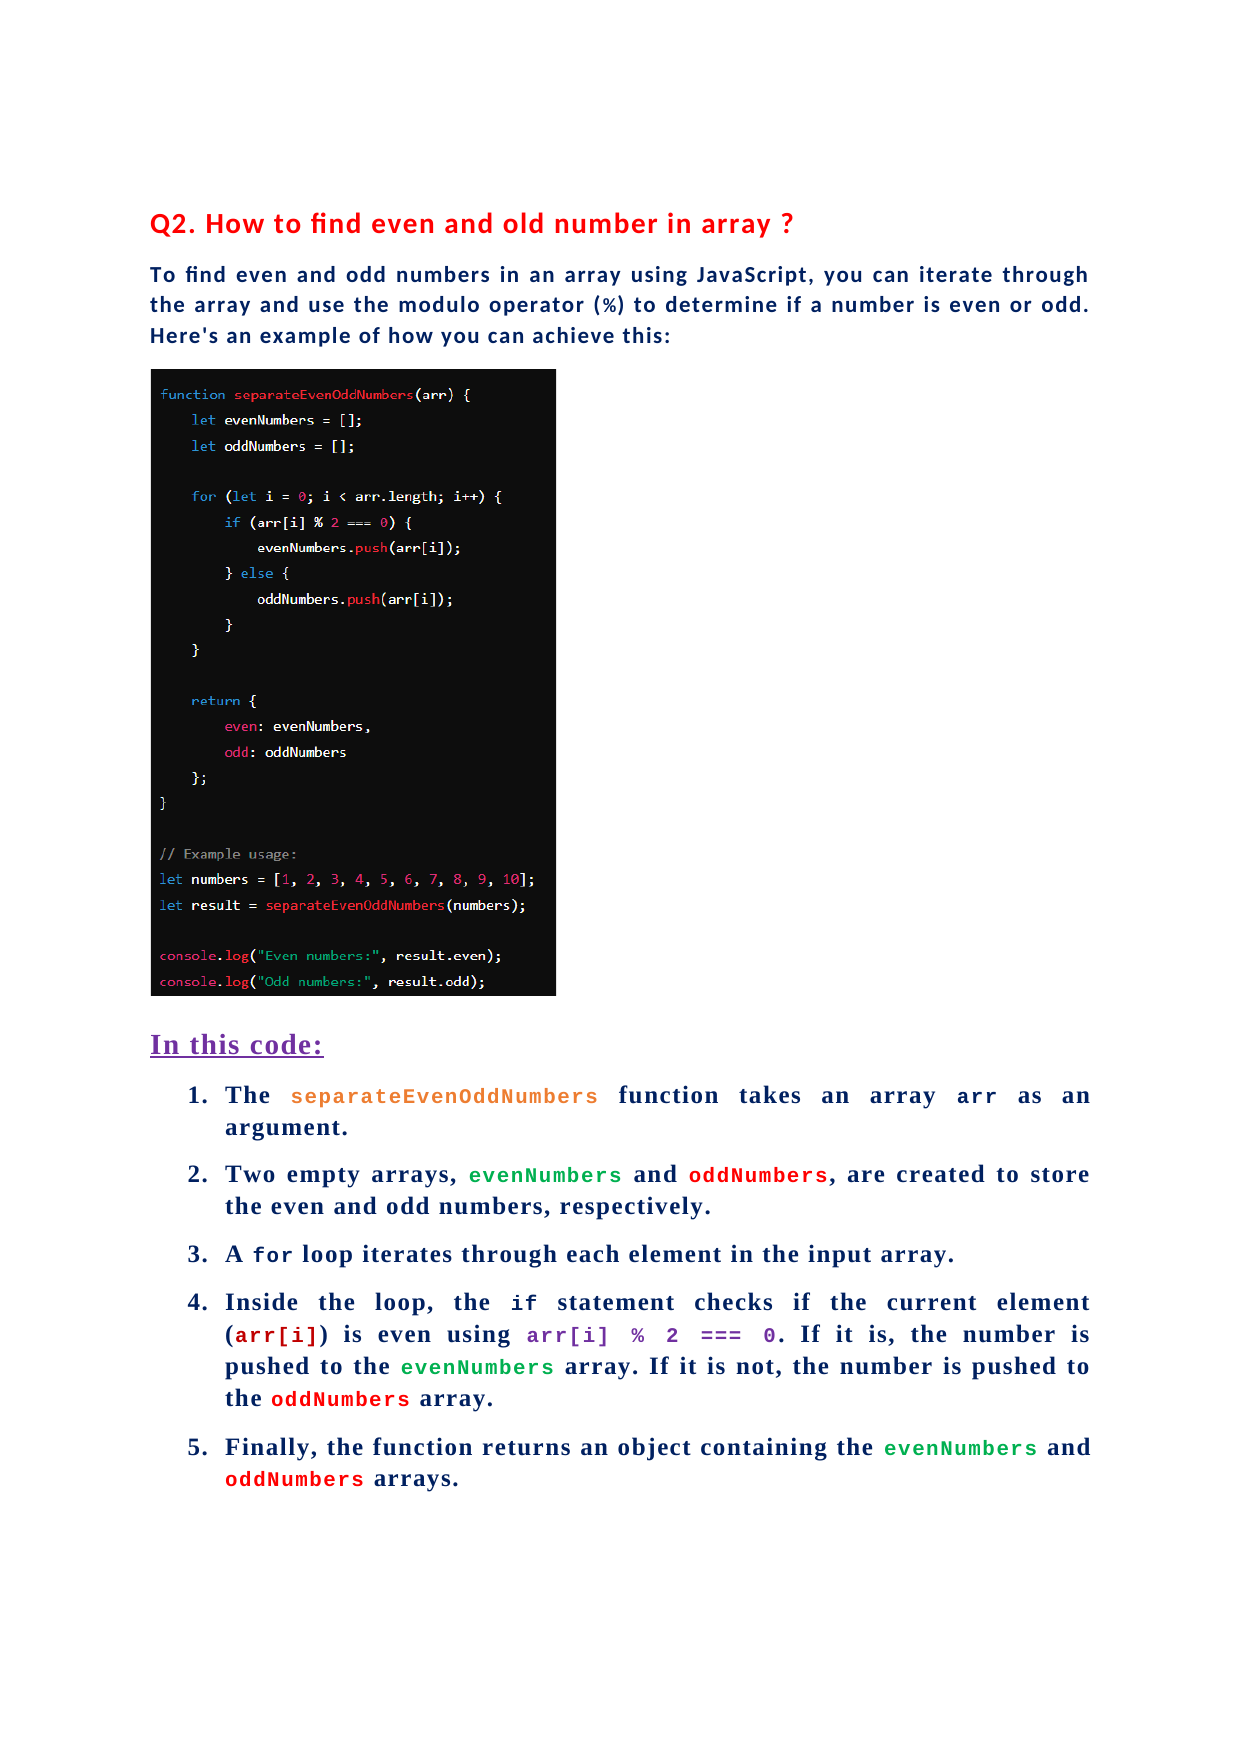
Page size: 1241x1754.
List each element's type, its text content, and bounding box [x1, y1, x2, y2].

picture [150, 369, 557, 994]
subtitle To find even and odd numbers in an array using JavaScript, you can iterate through the array and use the modulo operator (%) to determine if a number is even or odd. Here's an example of how you can achieve this: [150, 260, 1090, 349]
subtitle A for loop iterates through each element in the input array. [187, 1239, 1090, 1268]
subtitle Two empty arrays, evenNumbers and oddNumbers, are created to store the even and odd numbers, respectively. [187, 1159, 1090, 1220]
subtitle Finally, the function returns an object containing the evenNumbers and oddNumbers arrays. [187, 1432, 1090, 1493]
subtitle Inside the loop, the if statement checks if the current element (arr[i]) is even using arr[i] % 2 === 0. If it is, the number is pushed to the evenNumbers array. If it is not, the number is pushed to the oddNumbers array. [187, 1287, 1090, 1413]
subtitle In this code: [150, 1027, 1090, 1061]
subtitle Q2. How to find even and old number in array ? [150, 205, 1090, 241]
subtitle The separateEvenOddNumbers function takes an array arr as an argument. [187, 1080, 1090, 1140]
